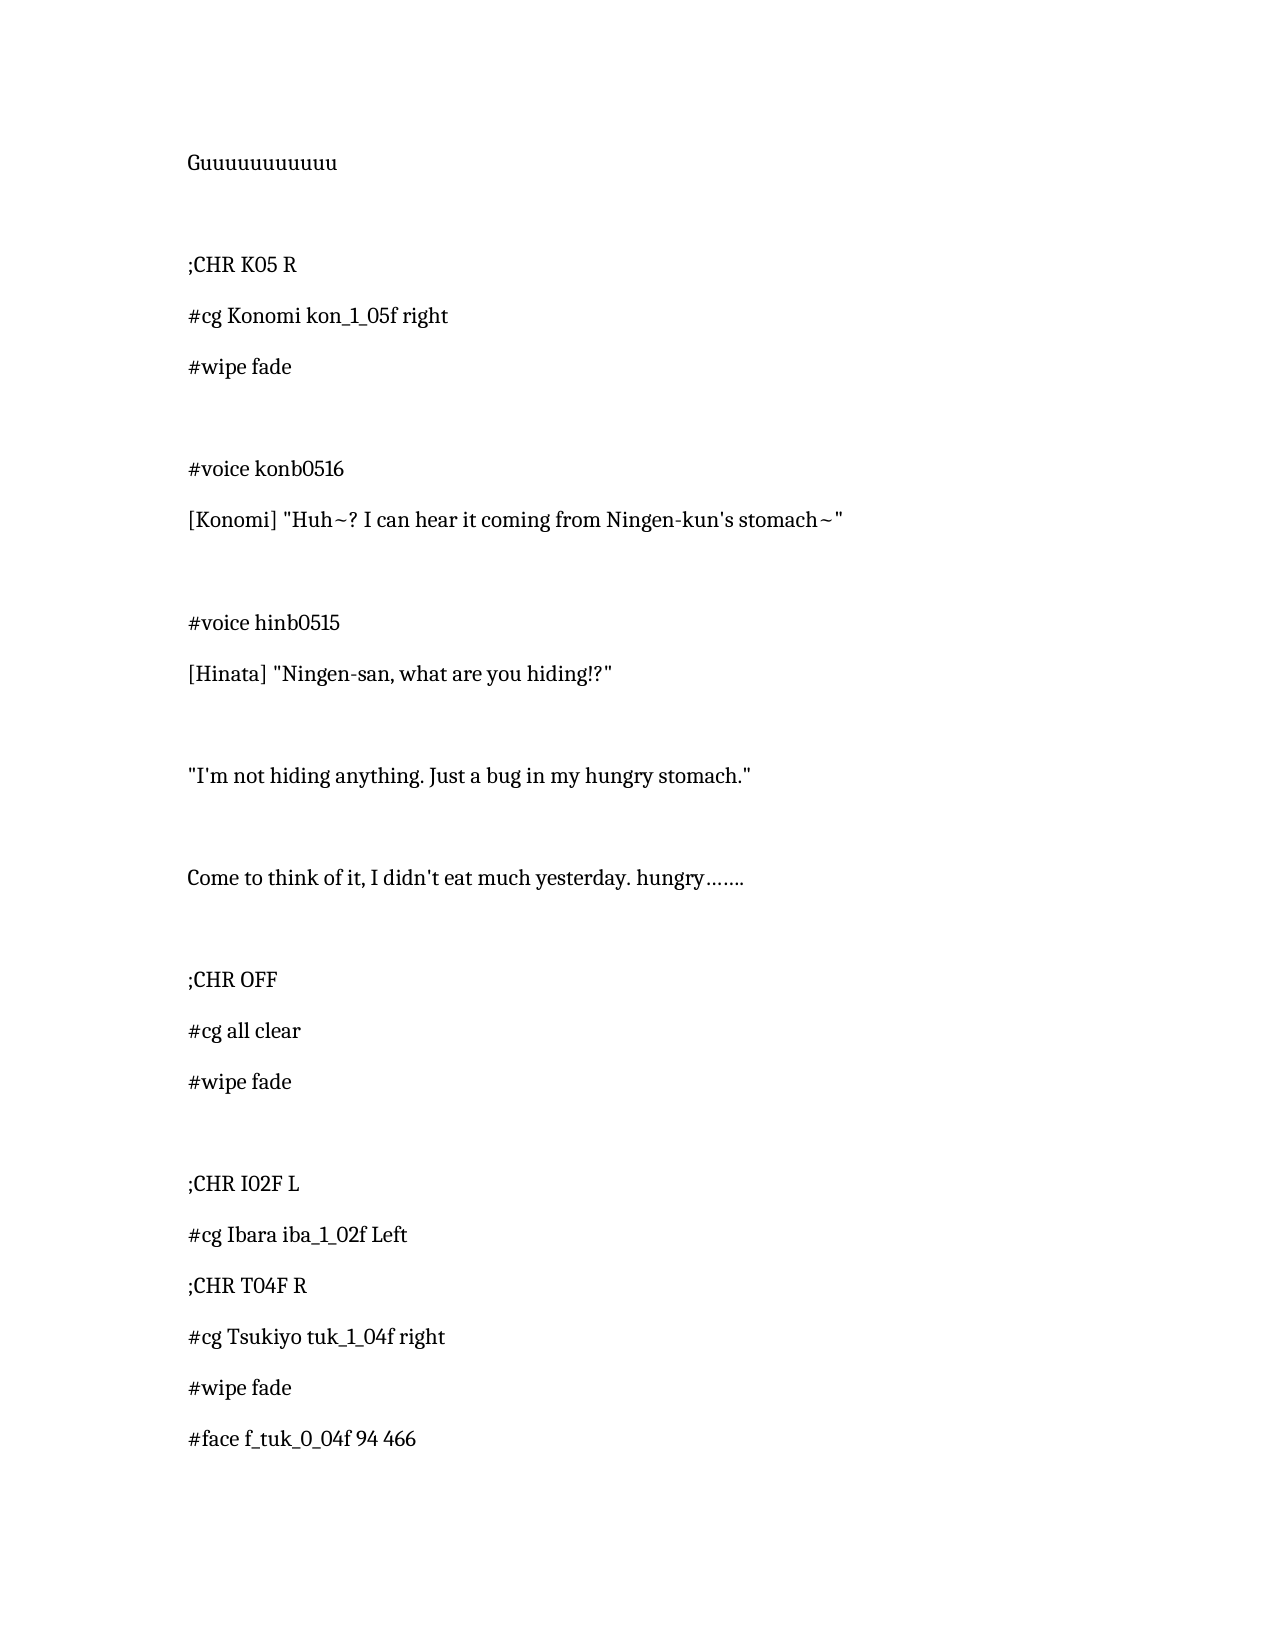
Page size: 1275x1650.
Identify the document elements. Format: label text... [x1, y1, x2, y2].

text [Konomi] "Huh~? I can hear it coming from Ningen-kun's stomach~" [187, 507, 1087, 534]
text ;CHR OFF [187, 967, 1087, 993]
text #cg all clear [187, 1018, 1087, 1044]
text #cg Tsukiyo tuk_1_04f right [187, 1324, 1087, 1350]
text #voice hinb0515 [187, 609, 1087, 636]
text Guuuuuuuuuuu [187, 150, 1087, 176]
text #cg Ibara iba_1_02f Left [187, 1222, 1087, 1248]
text "I'm not hiding anything. Just a bug in my hungry stomach." [187, 762, 1087, 789]
text #face f_tuk_0_04f 94 466 [187, 1426, 1087, 1452]
text #cg Konomi kon_1_05f right [187, 303, 1087, 329]
text #voice konb0516 [187, 456, 1087, 483]
text #wipe fade [187, 1069, 1087, 1095]
text ;CHR T04F R [187, 1273, 1087, 1299]
text ;CHR K05 R [187, 252, 1087, 278]
text #wipe fade [187, 1375, 1087, 1401]
text #wipe fade [187, 354, 1087, 381]
text Come to think of it, I didn't eat much yesterday. hungry……. [187, 864, 1087, 891]
text ;CHR I02F L [187, 1171, 1087, 1197]
text [Hinata] "Ningen-san, what are you hiding!?" [187, 660, 1087, 687]
